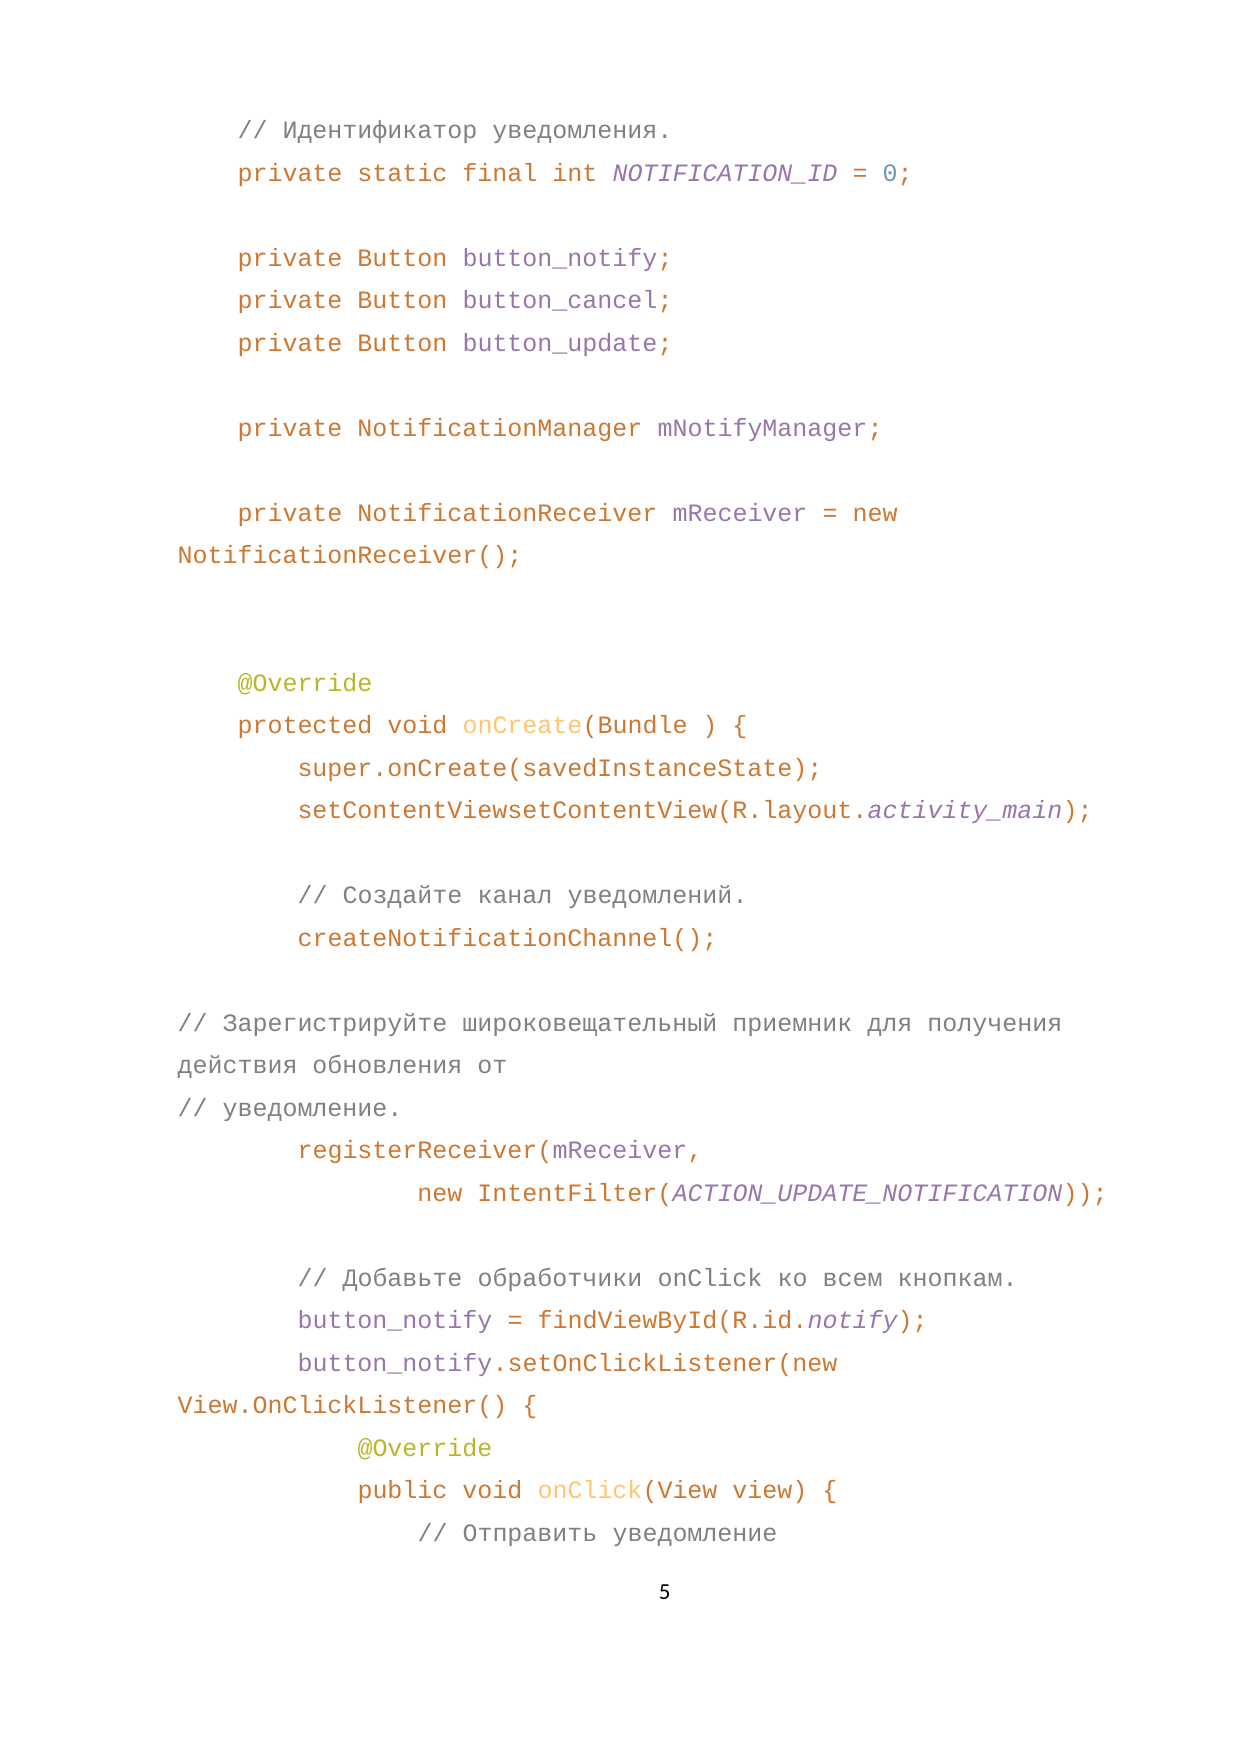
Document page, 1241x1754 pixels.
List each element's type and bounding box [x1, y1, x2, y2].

text [177, 118, 1152, 1549]
